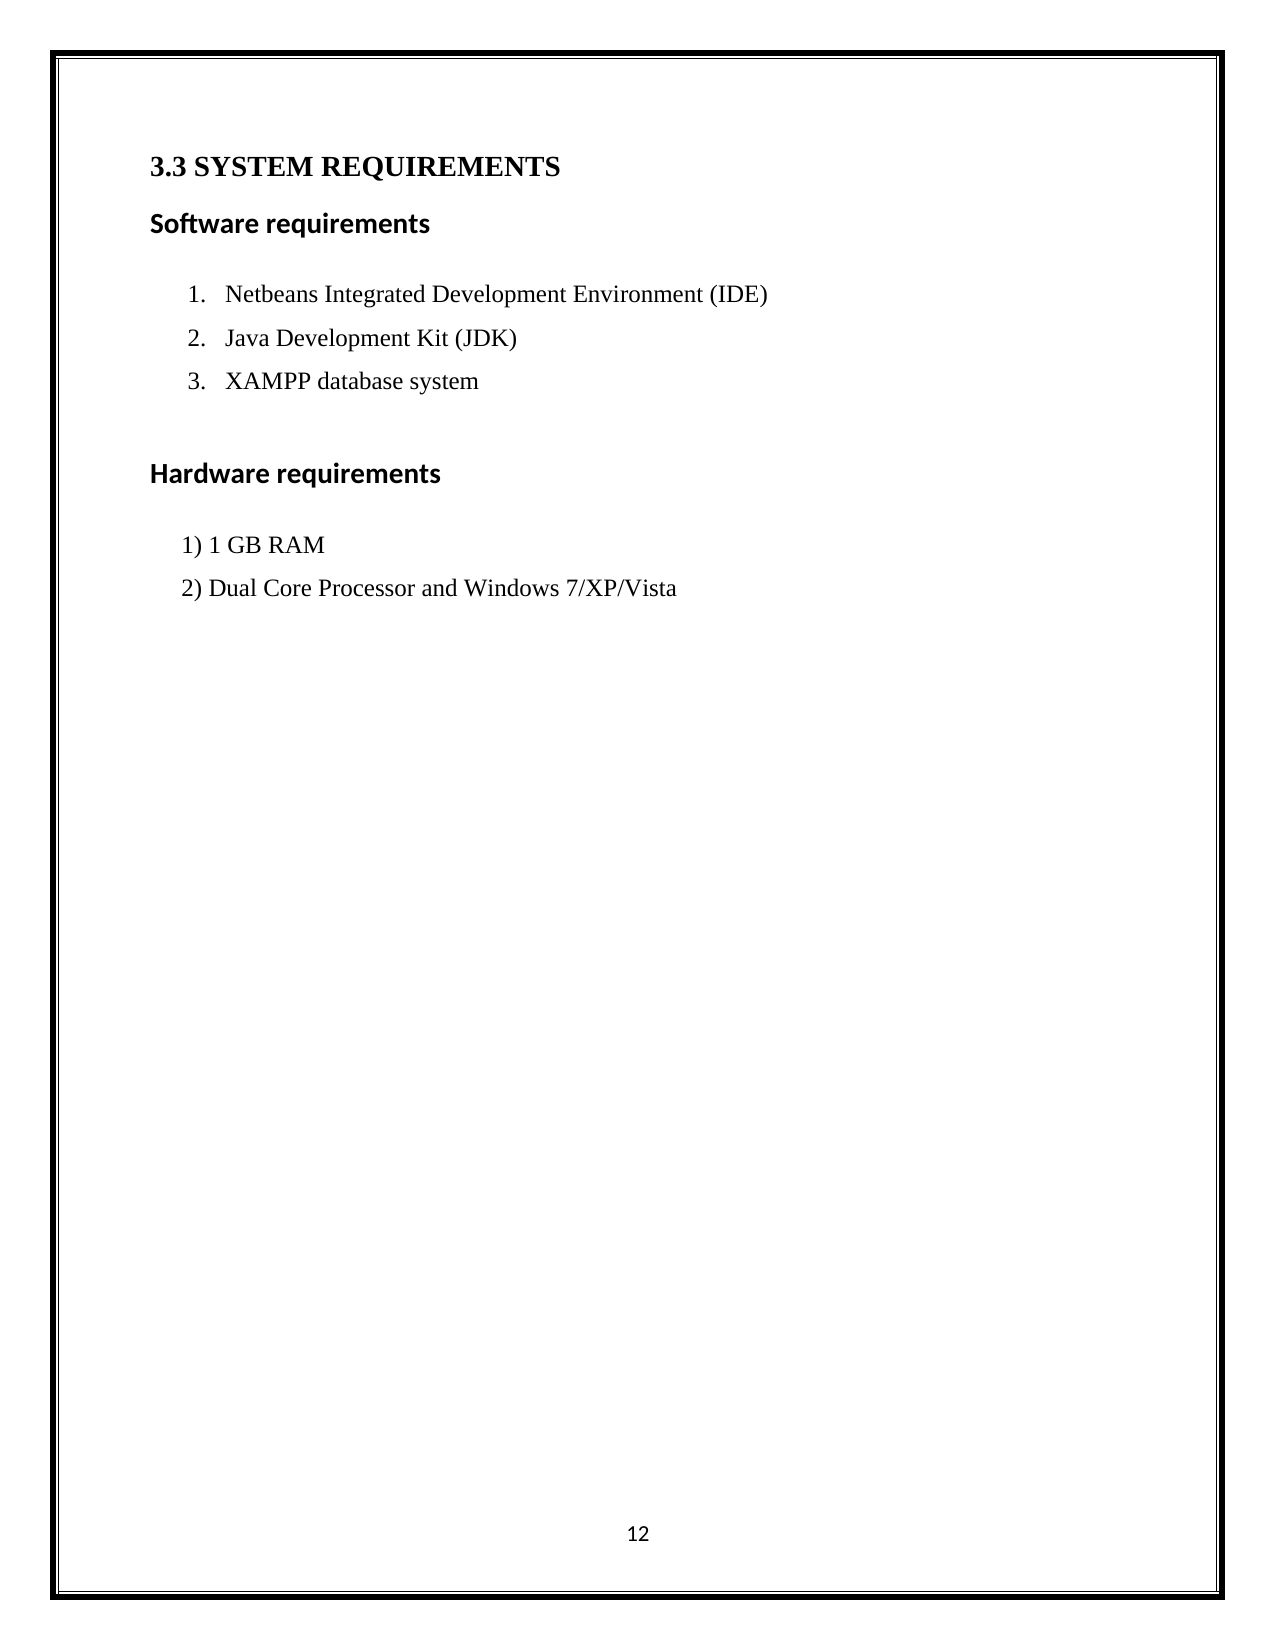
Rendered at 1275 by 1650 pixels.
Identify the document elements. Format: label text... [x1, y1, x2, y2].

list Netbeans Integrated Development Environment (IDE) [187, 279, 1125, 308]
list XAMPP database system [187, 366, 1125, 394]
list 1 GB RAM [181, 530, 1125, 558]
list Dual Core Processor and Windows 7/XP/Vista [181, 573, 1125, 602]
text Hardware requirements [150, 456, 1125, 491]
text Software requirements [150, 205, 1125, 241]
text 3.3 SYSTEM REQUIREMENTS [150, 149, 1125, 183]
list Java Development Kit (JDK) [187, 323, 1125, 351]
